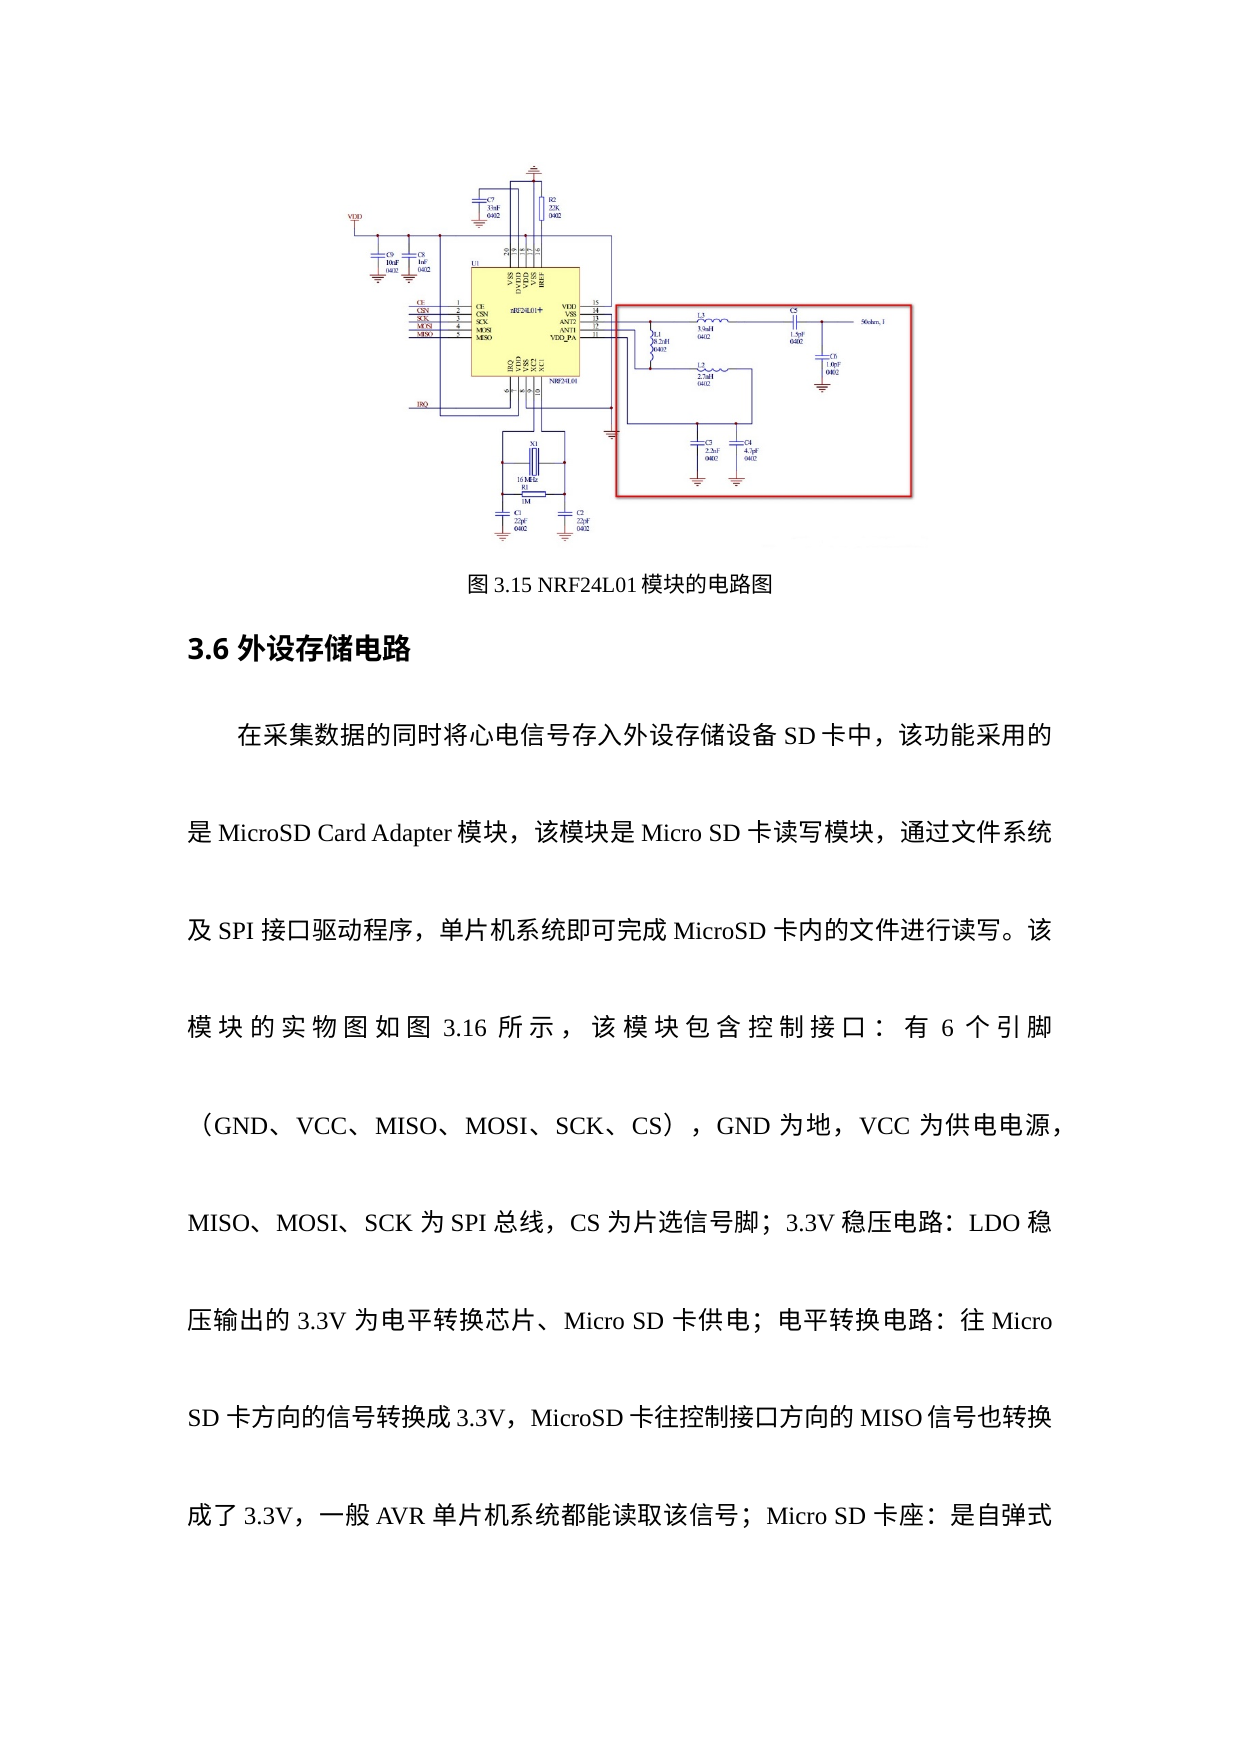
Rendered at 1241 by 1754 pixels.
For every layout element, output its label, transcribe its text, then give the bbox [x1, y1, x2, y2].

text 图3.15 NRF24L01模块的电路图 [187, 566, 1053, 599]
subtitle 3.6 外设存储电路 [187, 615, 1053, 680]
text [187, 701, 1053, 1546]
picture [306, 162, 934, 551]
